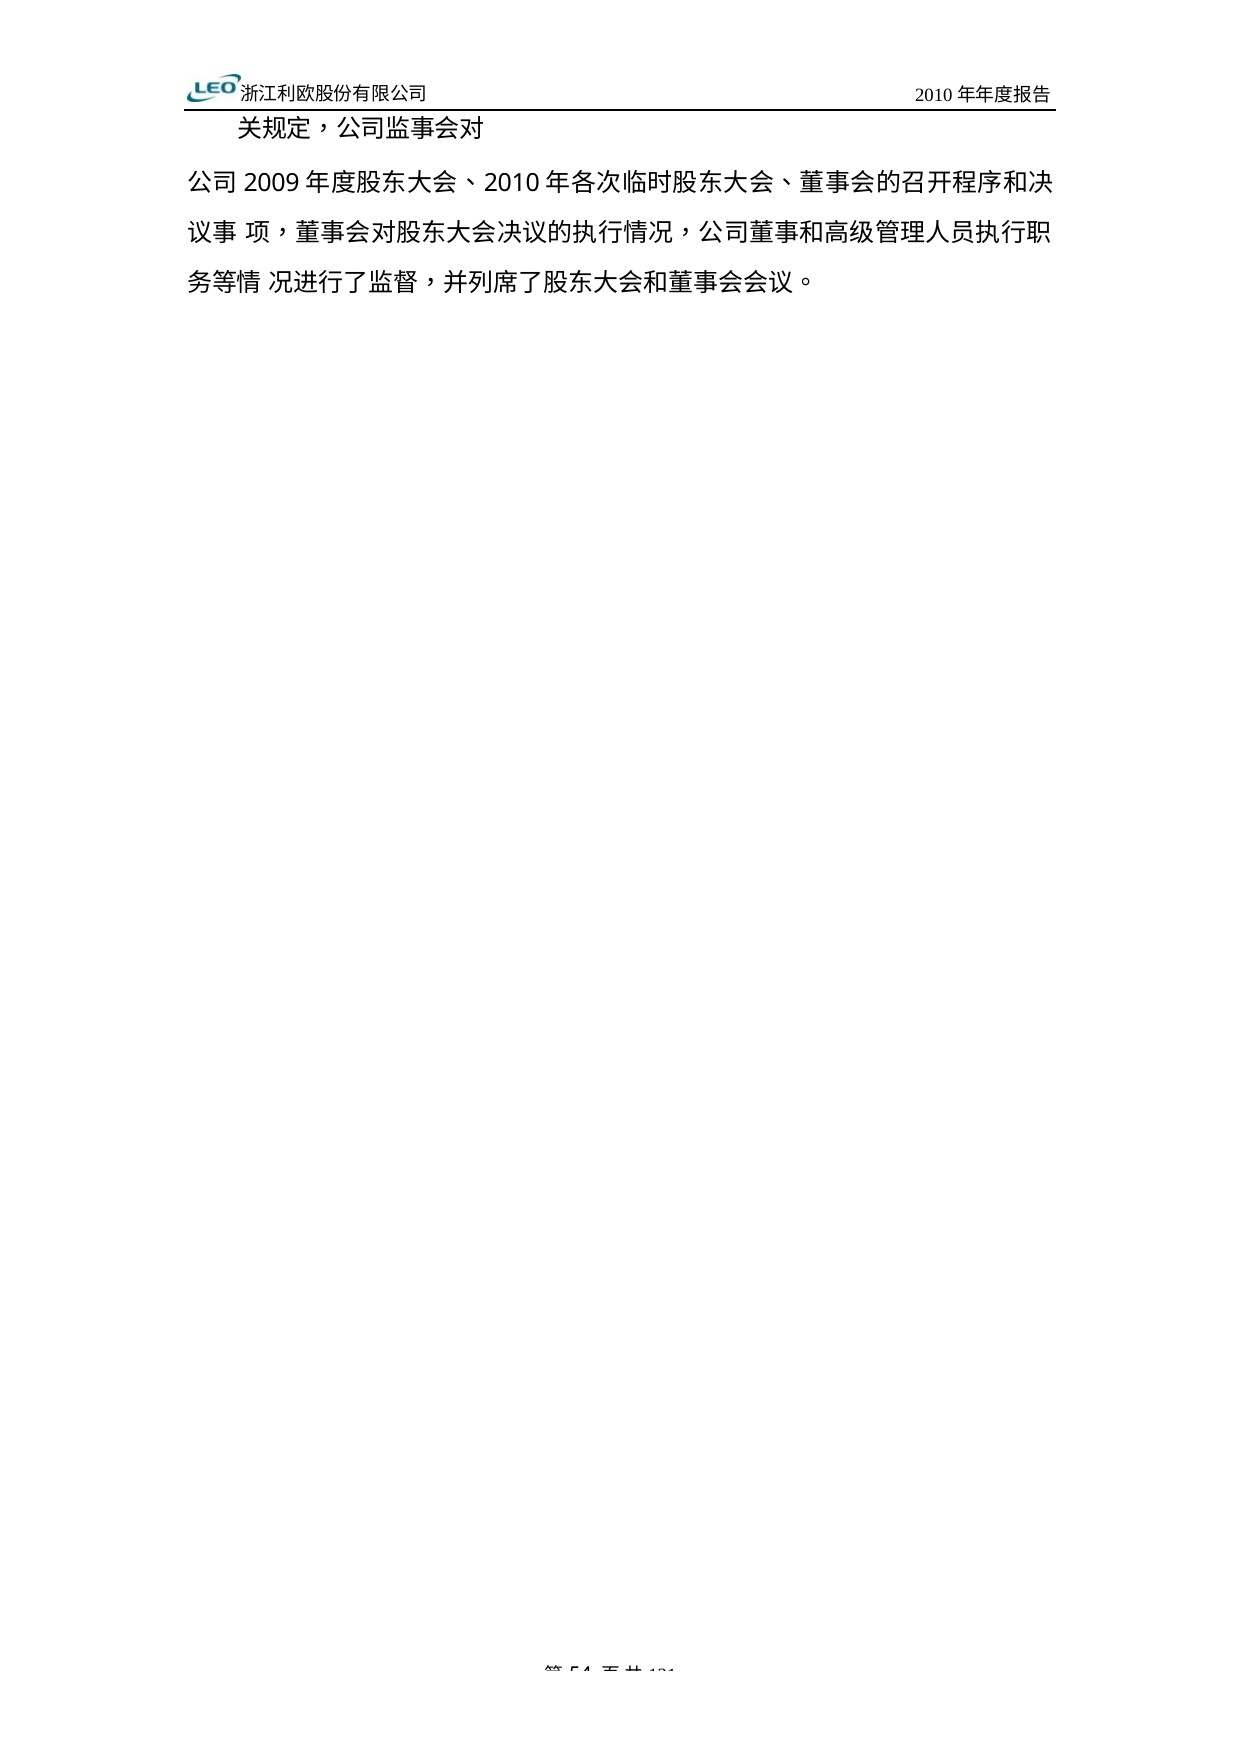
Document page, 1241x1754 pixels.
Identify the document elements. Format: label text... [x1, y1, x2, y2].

text 公司2009年度股东大会、2010年各次临时股东大会、董事会的召开程序和决议事 项，董事会对股东大会决议的执行情况，公司董事和高级管理人员执行职务等情 况进行了监督，并列席了股东大会和董事会会议。 [187, 164, 1053, 299]
picture [187, 74, 241, 102]
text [237, 110, 1054, 144]
